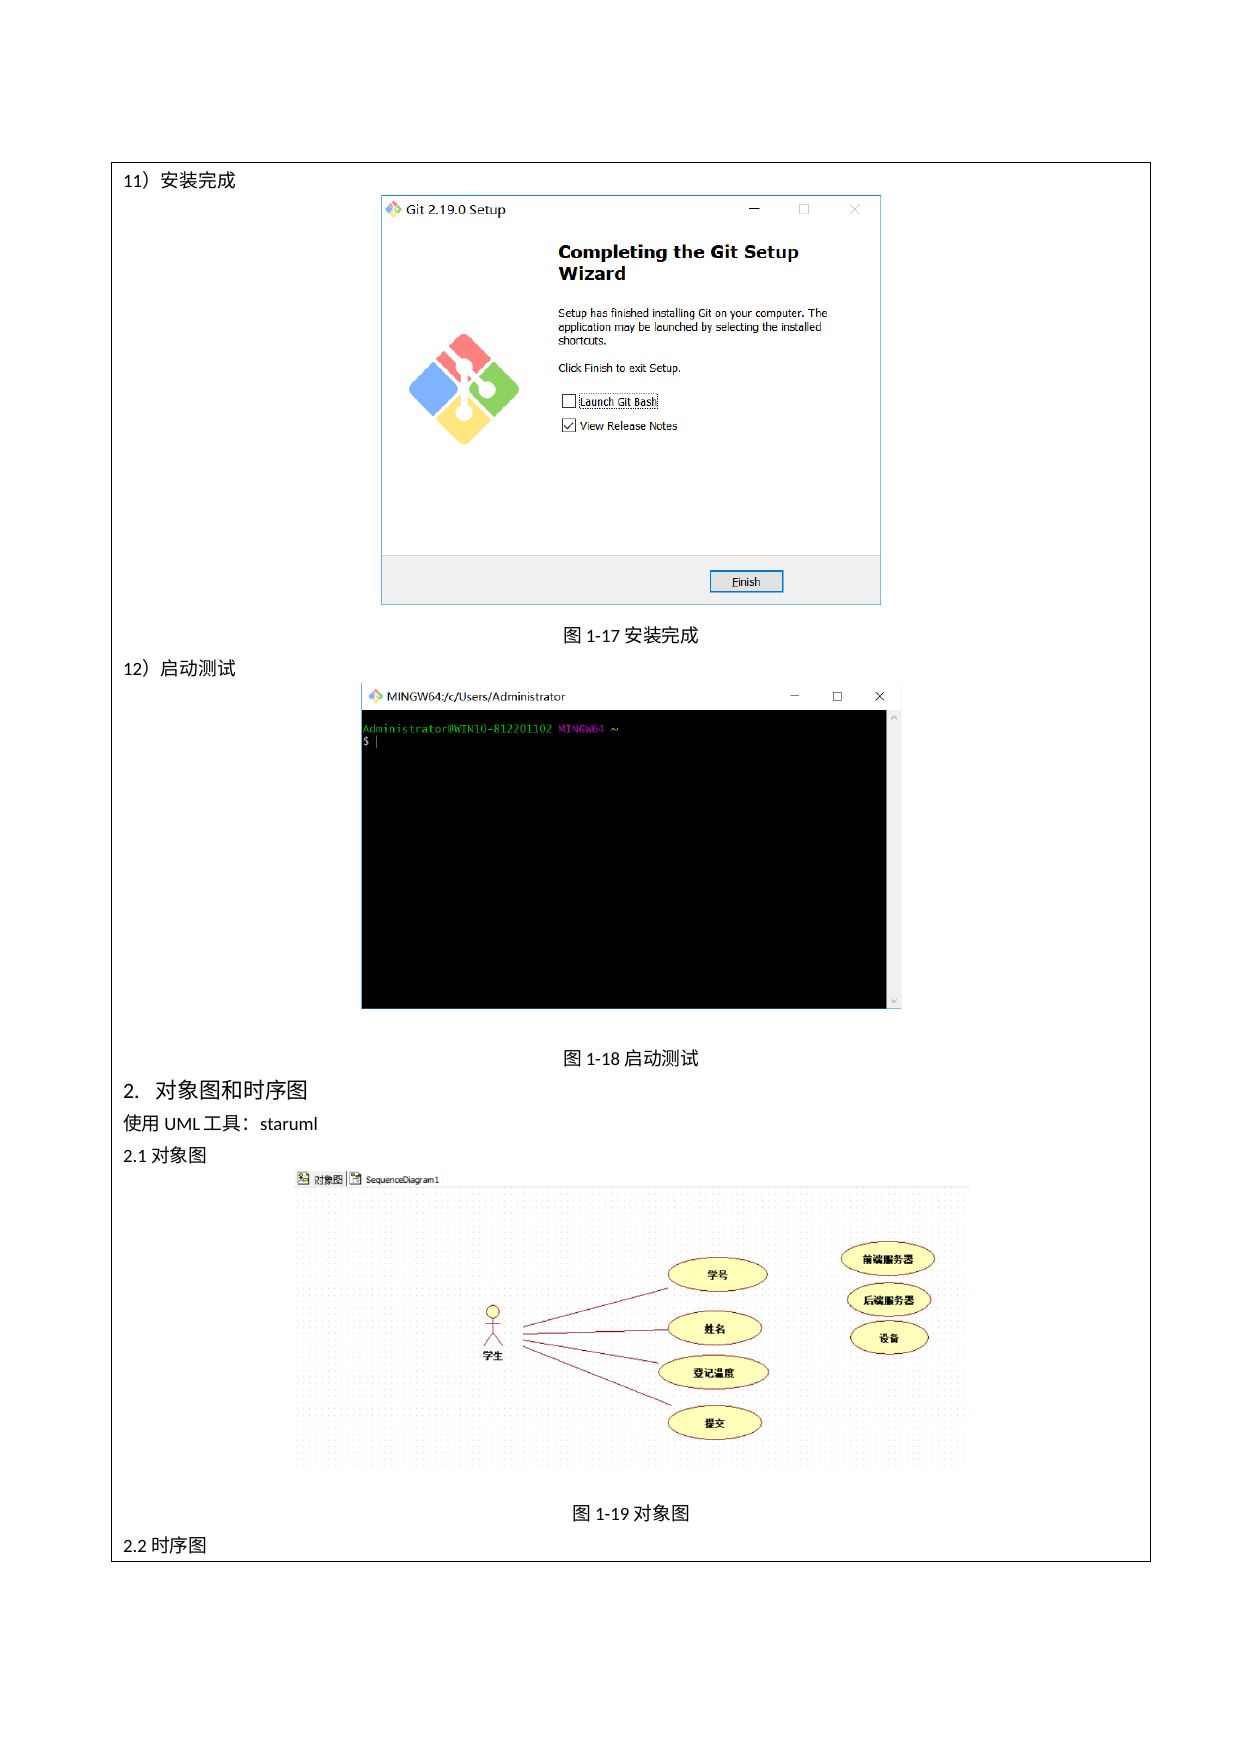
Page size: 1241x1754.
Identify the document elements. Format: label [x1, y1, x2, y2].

picture [381, 195, 881, 605]
picture [361, 683, 902, 1009]
table_cell [112, 163, 1150, 1561]
picture [292, 1170, 970, 1469]
